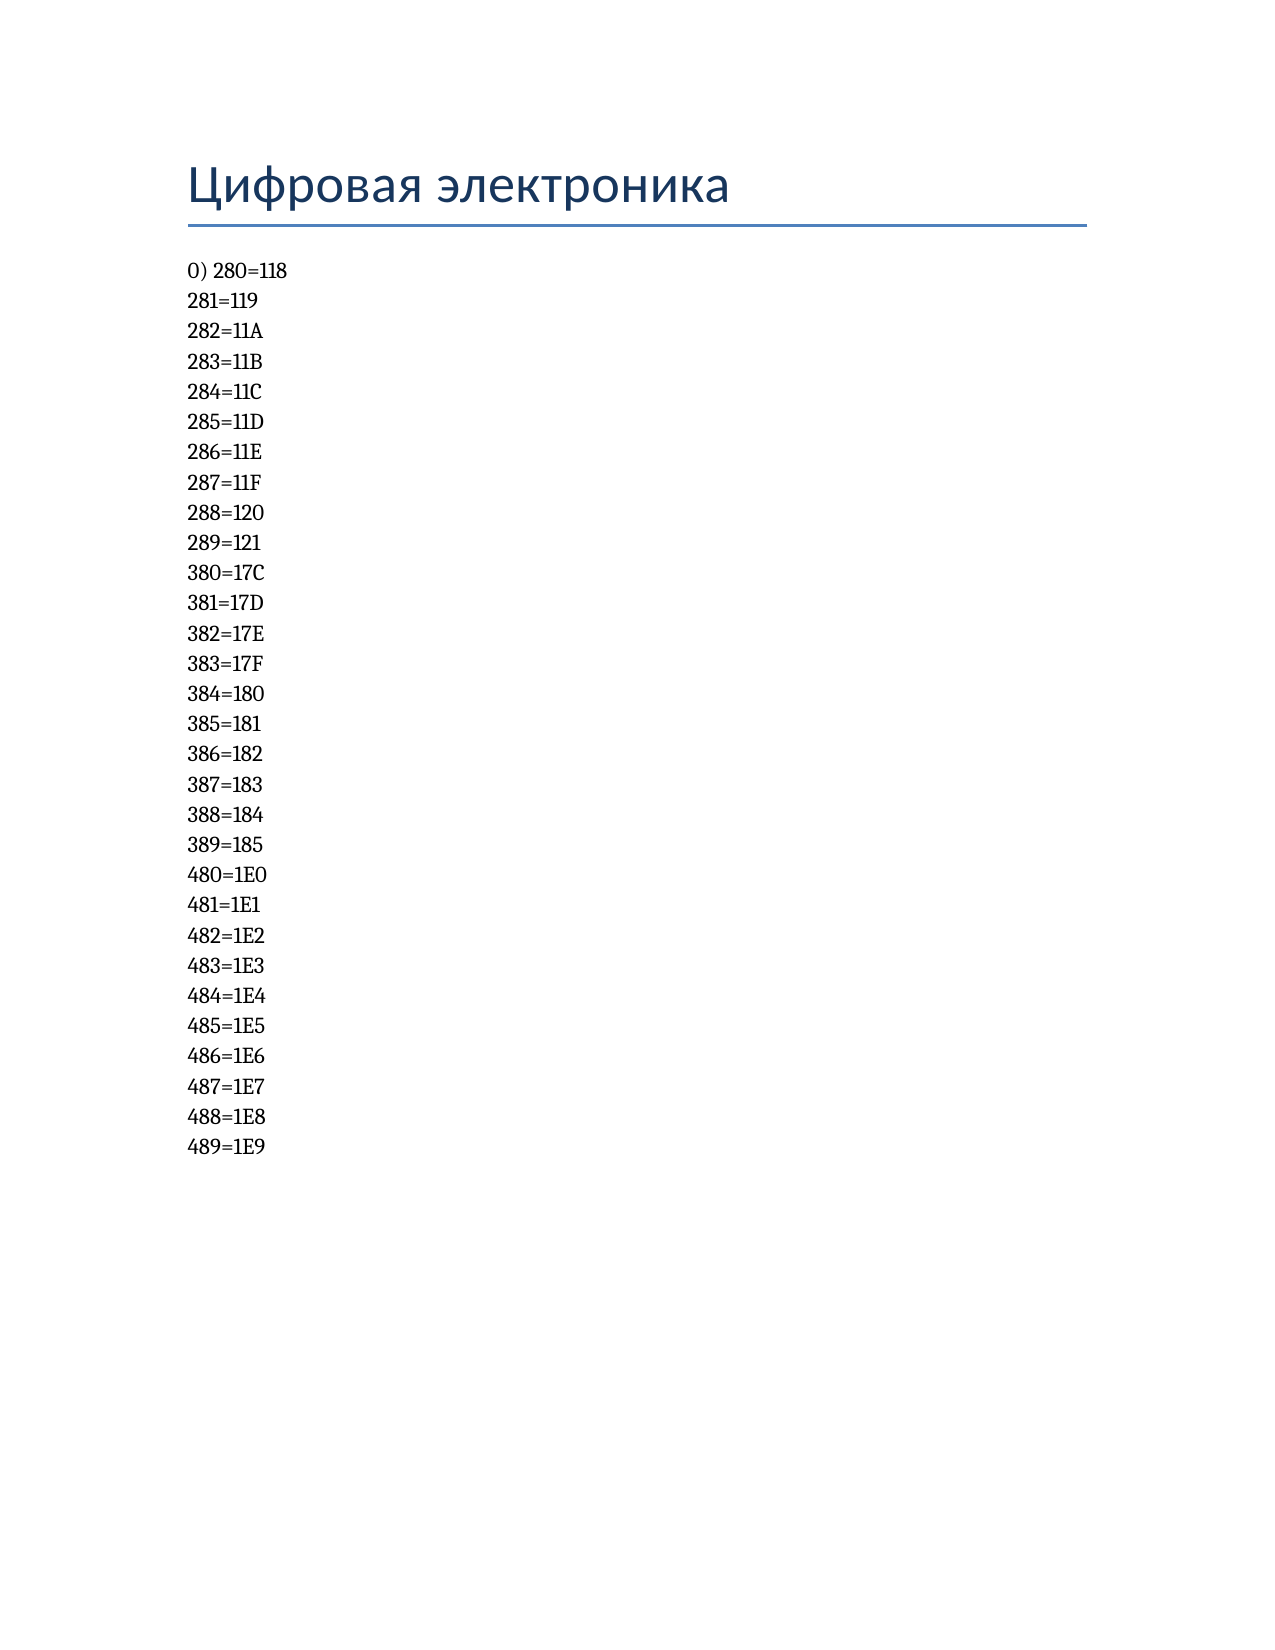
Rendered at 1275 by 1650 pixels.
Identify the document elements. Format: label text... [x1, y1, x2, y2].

title Цифровая электроника [187, 150, 1087, 227]
text 0) 280=118 281=119 282=11A 283=11B 284=11C 285=11D 286=11E 287=11F 288=120 289=121 380=17C 381=17D 382=17E 383=17F 384=180 385=181 386=182 387=183 388=184 389=185 480=1E0 481=1E1 482=1E2 483=1E3 484=1E4 485=1E5 486=1E6 487=1E7 488=1E8 489=1E9 [187, 258, 1087, 1190]
